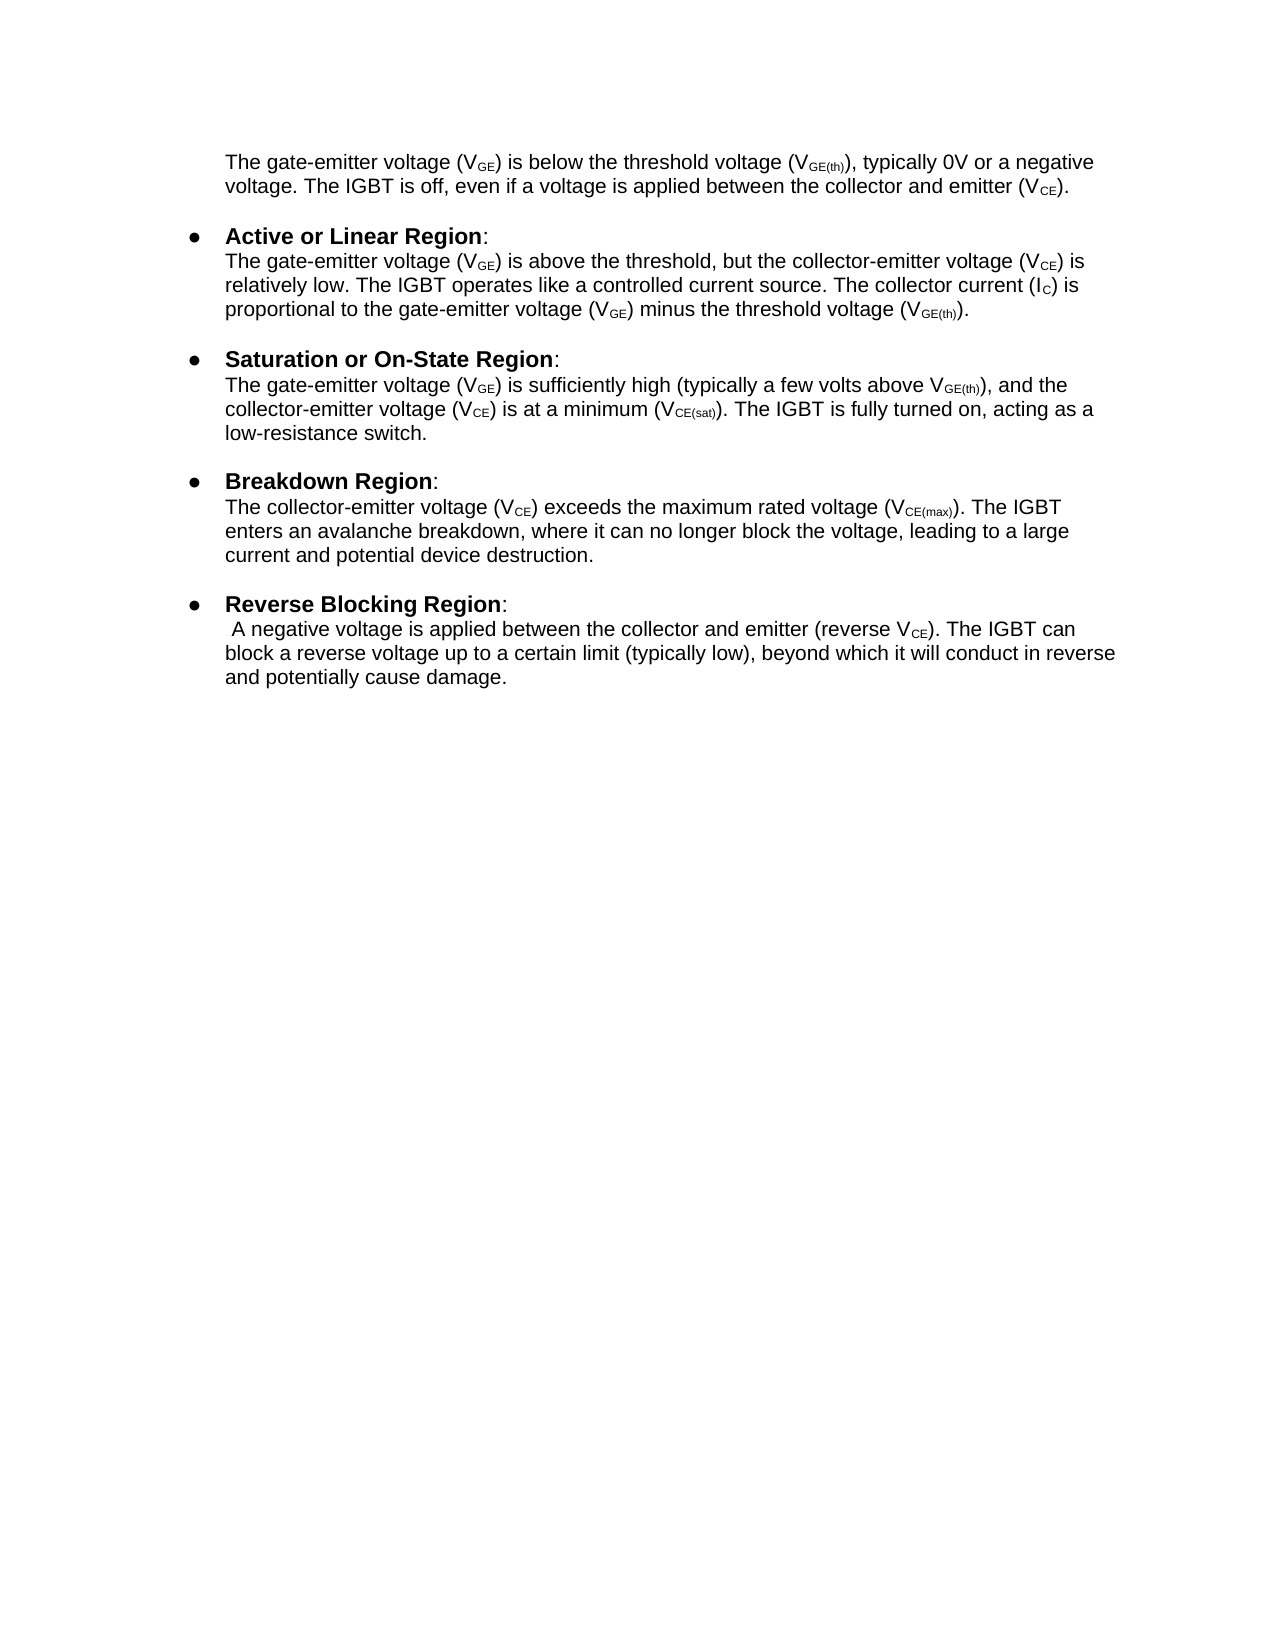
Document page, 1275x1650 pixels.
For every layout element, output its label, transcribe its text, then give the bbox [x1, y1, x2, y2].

text The gate-emitter voltage (VGE) is above the threshold, but the collector-emitter voltage (VCE) is relatively low. The IGBT operates like a controlled current source. The collector current (IC) is proportional to the gate-emitter voltage (VGE) minus the threshold voltage (VGE(th)). [225, 249, 1125, 321]
text The gate-emitter voltage (VGE) is below the threshold voltage (VGE(th)), typically 0V or a negative voltage. The IGBT is off, even if a voltage is applied between the collector and emitter (VCE). [225, 150, 1125, 198]
text The gate-emitter voltage (VGE) is sufficiently high (typically a few volts above VGE(th)), and the collector-emitter voltage (VCE) is at a minimum (VCE(sat)). The IGBT is fully turned on, acting as a low-resistance switch. [225, 372, 1125, 444]
list Reverse Blocking Region: [187, 591, 1125, 617]
text A negative voltage is applied between the collector and emitter (reverse VCE). The IGBT can block a reverse voltage up to a certain limit (typically low), beyond which it will conduct in reverse and potentially cause damage. [225, 617, 1125, 689]
list Saturation or On-State Region: [187, 346, 1125, 372]
text The collector-emitter voltage (VCE) exceeds the maximum rated voltage (VCE(max)). The IGBT enters an avalanche breakdown, where it can no longer block the voltage, leading to a large current and potential device destruction. [225, 495, 1125, 567]
list Breakdown Region: [187, 468, 1125, 495]
list Active or Linear Region: [187, 223, 1125, 249]
